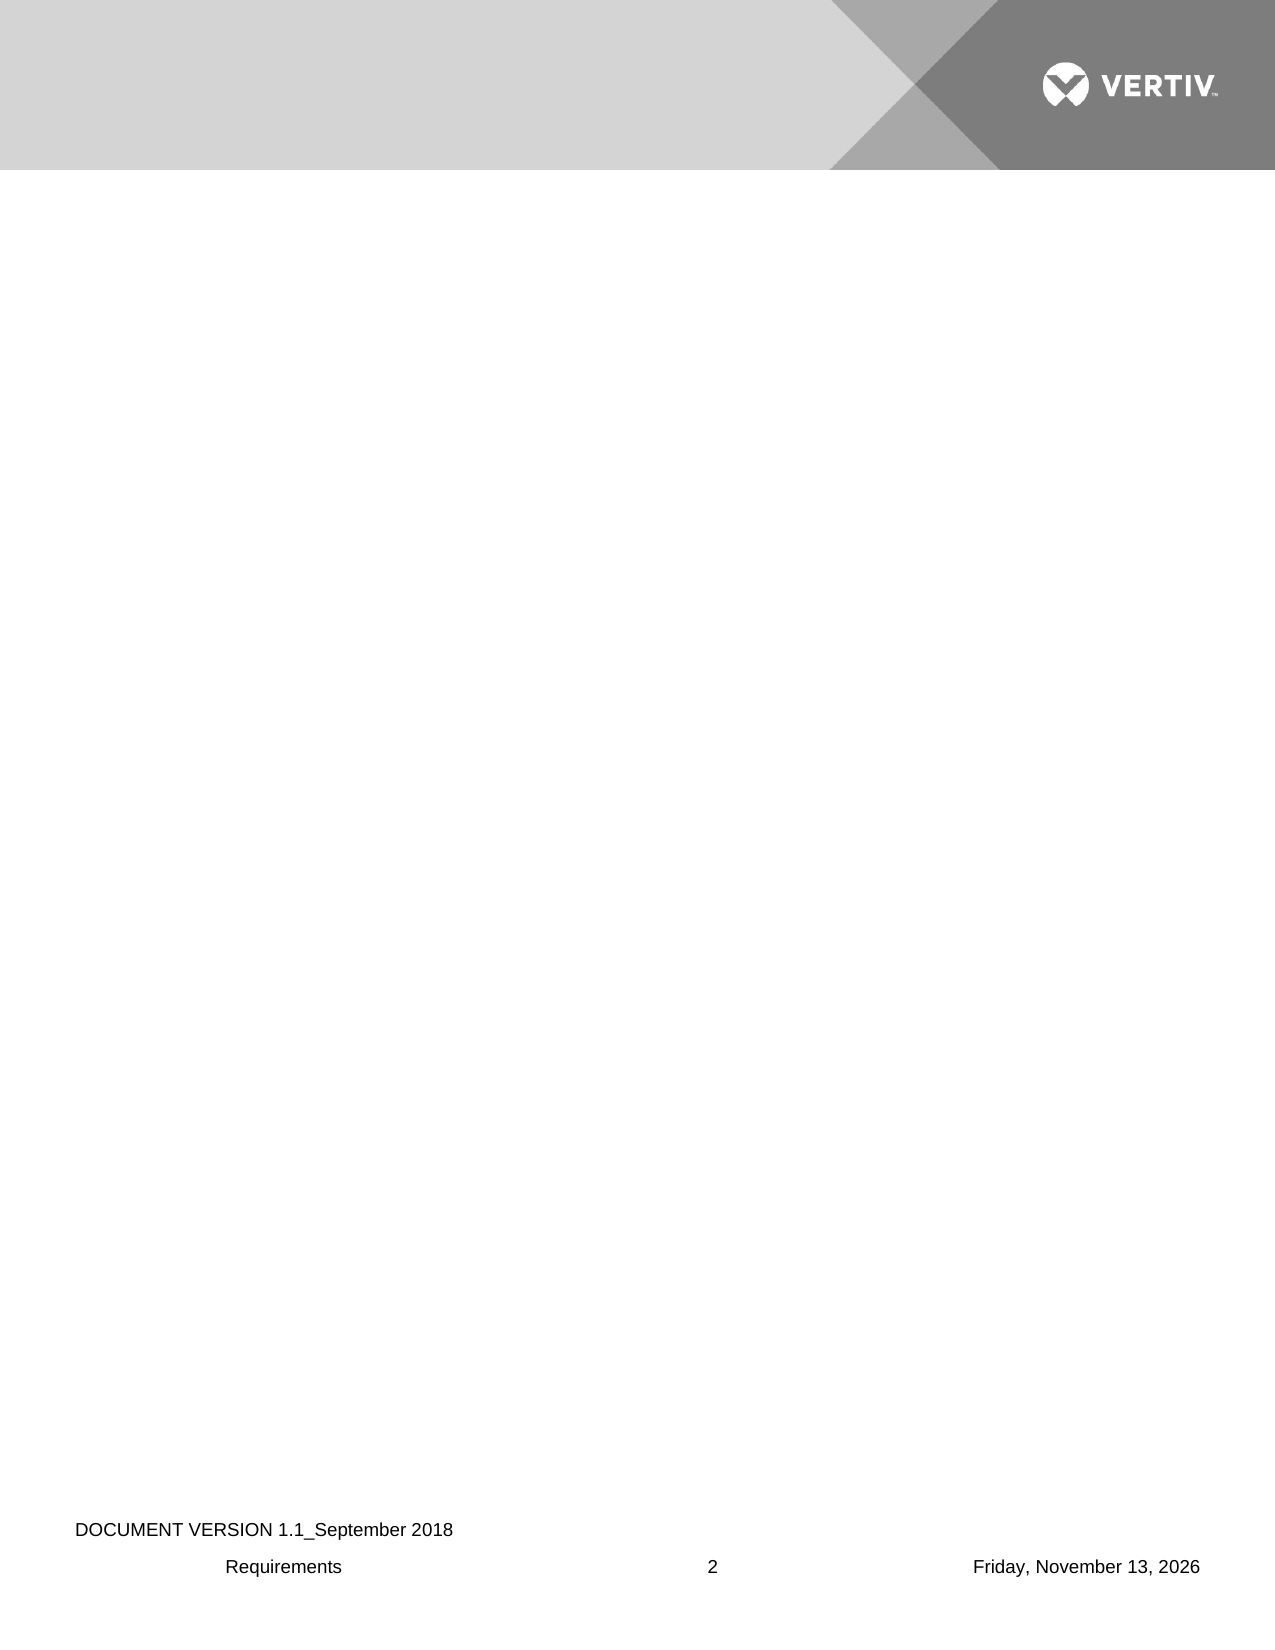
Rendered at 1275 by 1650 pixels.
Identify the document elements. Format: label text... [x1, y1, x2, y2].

text DOCUMENT VERSION 1.1_September 2018 [75, 1518, 1200, 1540]
picture [0, 0, 1275, 170]
